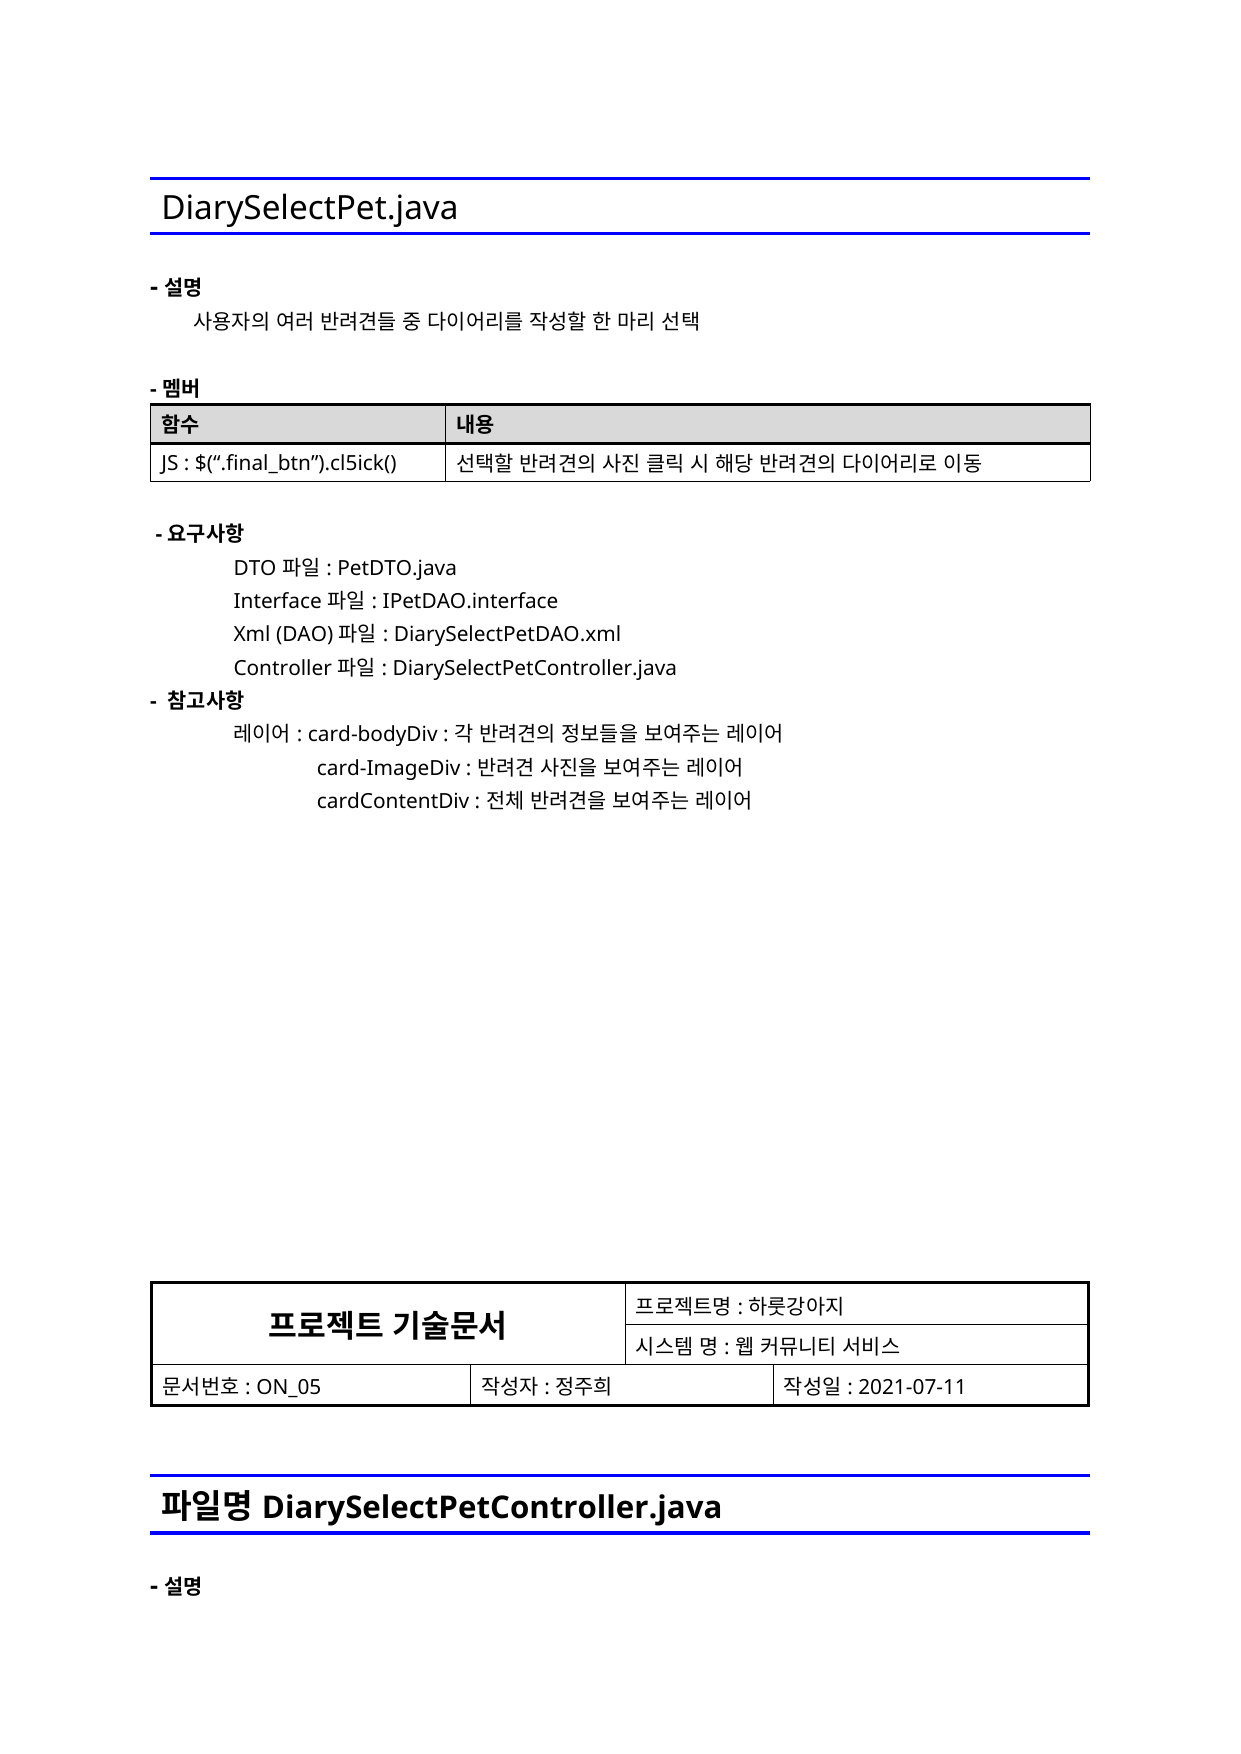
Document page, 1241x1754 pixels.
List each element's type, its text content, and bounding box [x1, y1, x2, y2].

table_header 파일명 DiarySelectPetController.java [150, 1477, 1090, 1531]
text - 설명 [150, 1568, 1090, 1602]
table_header 내용 [446, 406, 1090, 442]
table_cell 선택할 반려견의 사진 클릭 시 해당 반려견의 다이어리로 이동 [446, 445, 1090, 481]
table_header 프로젝트 기술문서 [153, 1284, 625, 1364]
text Xml (DAO) 파일 : DiarySelectPetDAO.xml [150, 614, 1090, 648]
text DTO 파일 : PetDTO.java [150, 548, 1090, 581]
text 레이어 : card-bodyDiv : 각 반려견의 정보들을 보여주는 레이어 [150, 714, 1090, 748]
text - 참고사항 [150, 681, 1090, 714]
table_header DiarySelectPet.java [150, 180, 1090, 232]
table_header 함수 [151, 406, 445, 442]
text - 설명 [150, 268, 1090, 302]
text Controller 파일 : DiarySelectPetController.java [150, 648, 1090, 681]
text card-ImageDiv : 반려견 사진을 보여주는 레이어 [150, 748, 1090, 781]
text - 멤버 [150, 369, 1090, 402]
table_cell JS : $(“.final_btn”).cl5ick() [151, 445, 445, 481]
text cardContentDiv : 전체 반려견을 보여주는 레이어 [150, 781, 1090, 814]
table_cell 시스템 명 : 웹 커뮤니티 서비스 [626, 1325, 1087, 1364]
text - 요구사항 [150, 514, 1090, 548]
table_cell 작성자 : 정주희 [471, 1365, 773, 1404]
table_cell 문서번호 : ON_05 [153, 1365, 470, 1404]
text 사용자의 여러 반려견들 중 다이어리를 작성할 한 마리 선택 [150, 302, 1090, 336]
table_cell 작성일 : 2021-07-11 [774, 1365, 1087, 1404]
text Interface 파일 : IPetDAO.interface [150, 581, 1090, 614]
table_header 프로젝트명 : 하룻강아지 [626, 1284, 1087, 1324]
